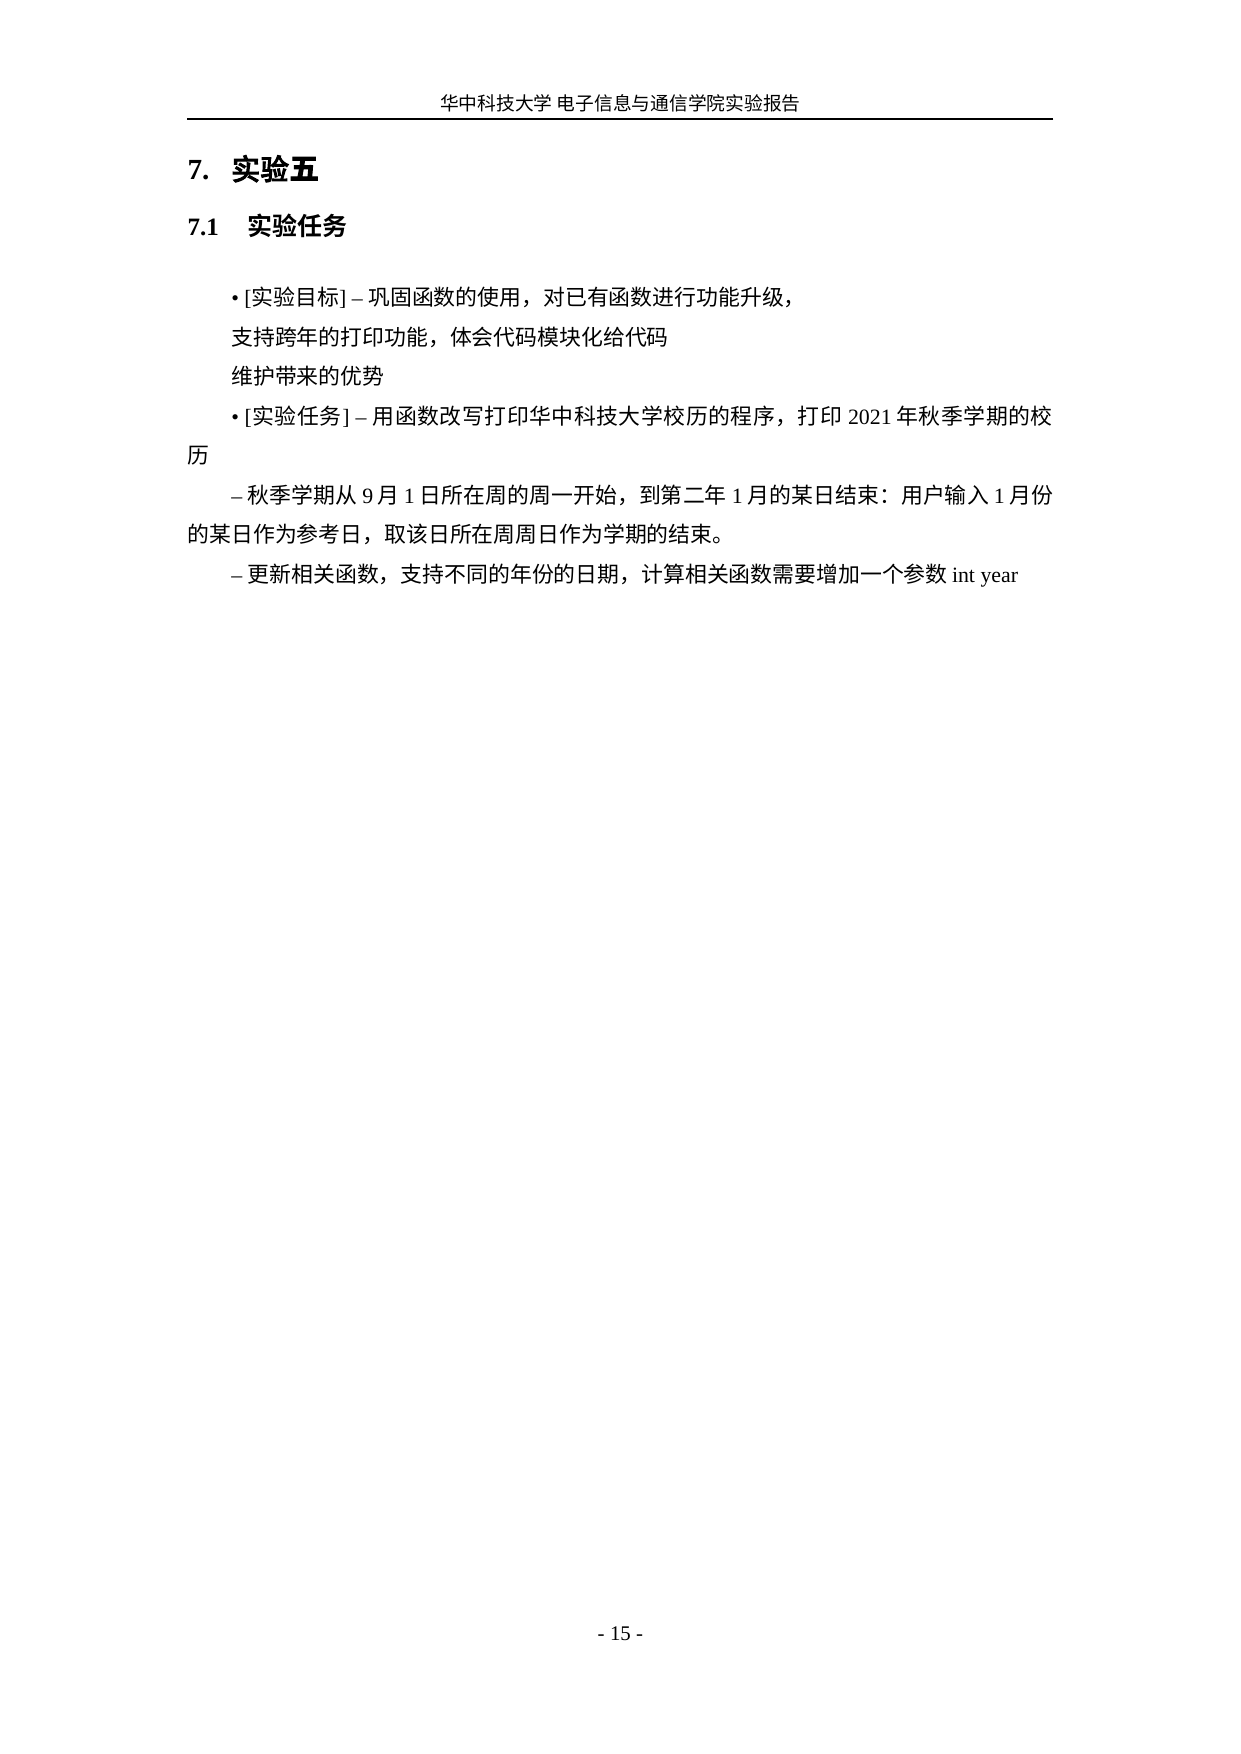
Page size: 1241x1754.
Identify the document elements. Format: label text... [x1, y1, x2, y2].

text • [实验任务] – 用函数改写打印华中科技大学校历的程序，打印2021年秋季学期的校历 [187, 399, 1053, 470]
text 支持跨年的打印功能，体会代码模块化给代码 [187, 319, 1053, 351]
text – 秋季学期从9月1日所在周的周一开始，到第二年1月的某日结束：用户输入1月份的某日作为参考日，取该日所在周周日作为学期的结束。 [187, 478, 1053, 549]
text 维护带来的优势 [187, 359, 1053, 391]
subtitle 实验五 [187, 150, 1053, 185]
text – 更新相关函数，支持不同的年份的日期，计算相关函数需要增加一个参数int year [187, 557, 1053, 589]
subtitle 实验任务 [187, 207, 1053, 243]
text • [实验目标] – 巩固函数的使用，对已有函数进行功能升级， [187, 280, 1053, 312]
